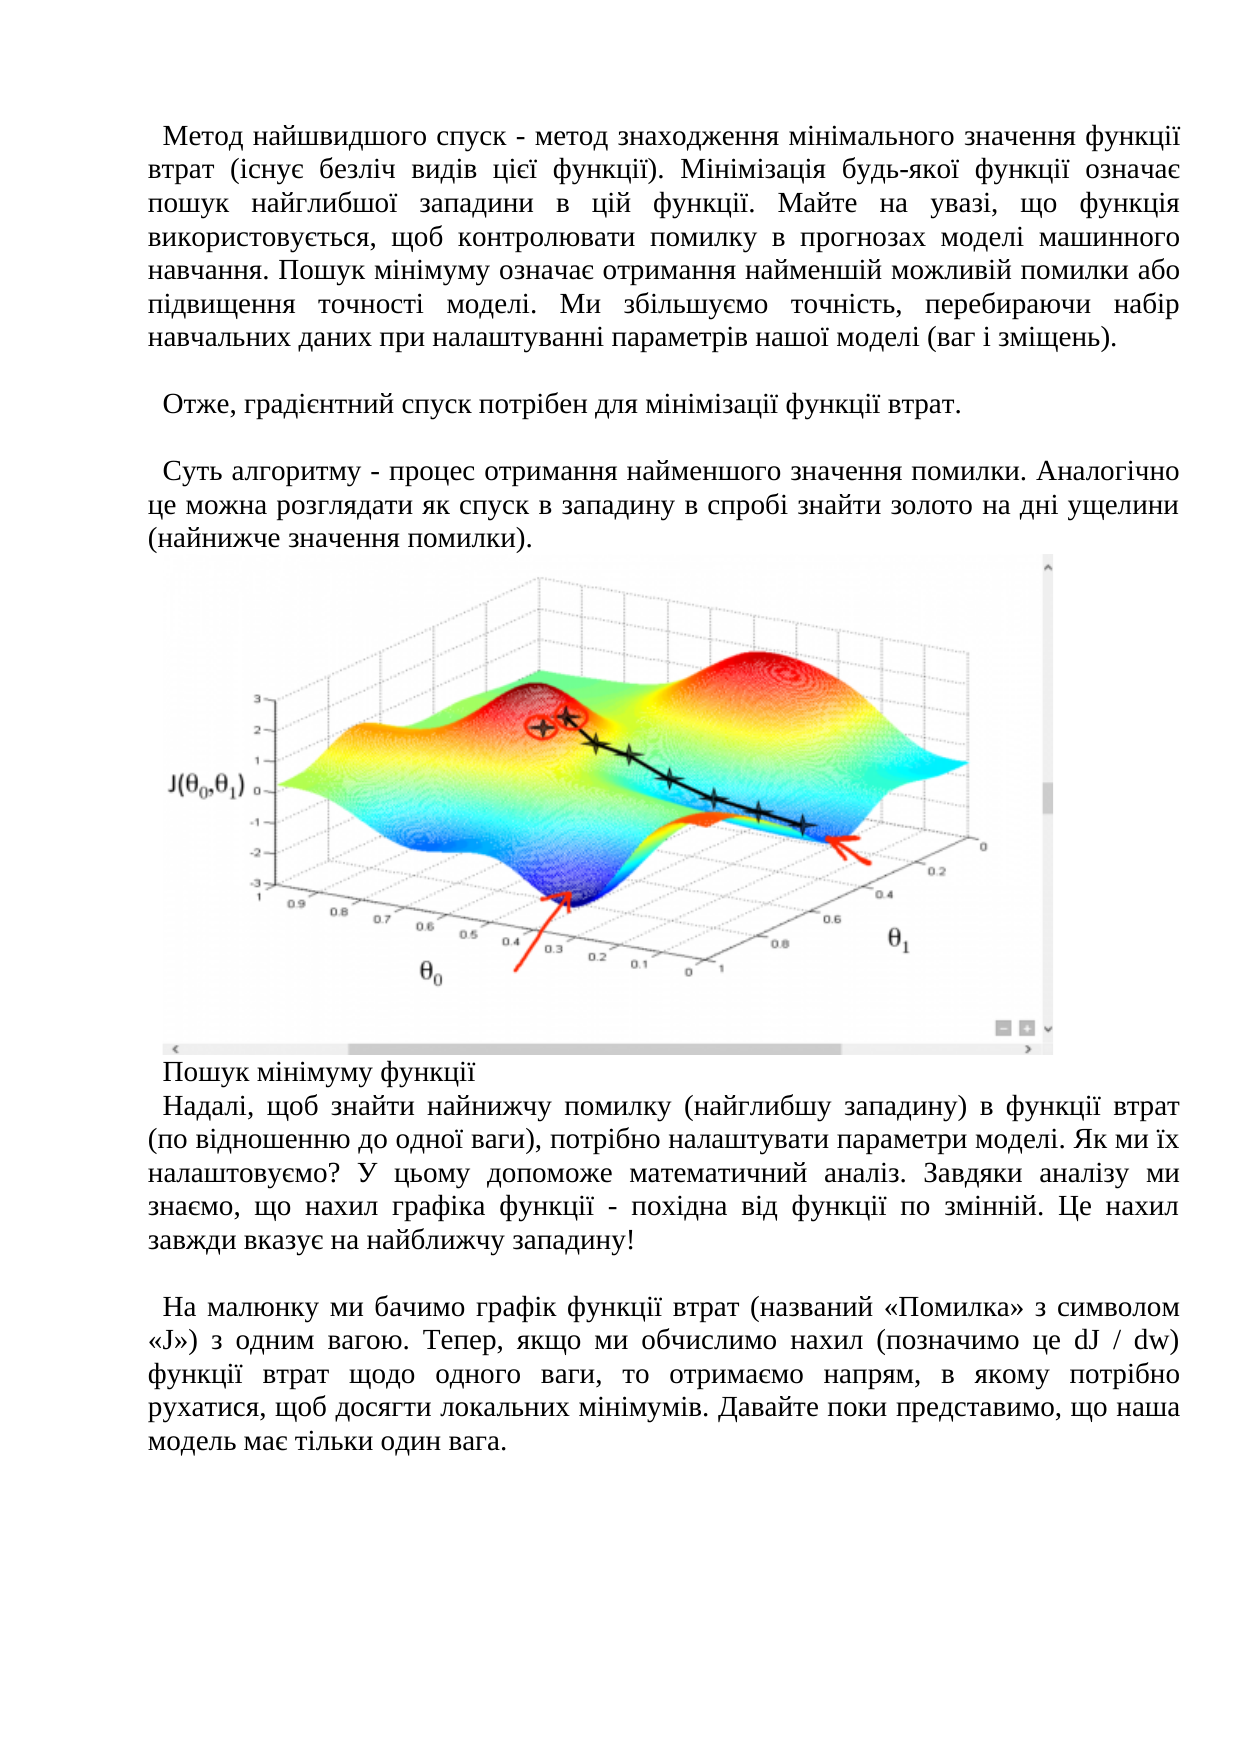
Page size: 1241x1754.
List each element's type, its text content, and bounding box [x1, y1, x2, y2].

text Суть алгоритму - процес отримання найменшого значення помилки. Аналогічно це можна розглядати як спуск в западину в спробі знайти золото на дні ущелини (найнижче значення помилки). [148, 453, 1181, 554]
text Метод найшвидшого спуск - метод знаходження мінімального значення функції втрат (існує безліч видів цієї функції). Мінімізація будь-якої функції означає пошук найглибшої западини в цій функції. Майте на увазі, що функція використовується, щоб контролювати помилку в прогнозах моделі машинного навчання. Пошук мінімуму означає отримання найменшій можливій помилки або підвищення точності моделі. Ми збільшуємо точність, перебираючи набір навчальних даних при налаштуванні параметрів нашої моделі (ваг і зміщень). [148, 118, 1181, 353]
text Отже, градієнтний спуск потрібен для мінімізації функції втрат. [148, 386, 1181, 420]
text На малюнку ми бачимо графік функції втрат (названий «Помилка» з символом «J») з одним вагою. Тепер, якщо ми обчислимо нахил (позначимо це dJ / dw) функції втрат щодо одного ваги, то отримаємо напрям, в якому потрібно рухатися, щоб досягти локальних мінімумів. Давайте поки представимо, що наша модель має тільки один вага. [148, 1289, 1181, 1457]
text Пошук мінімуму функції [148, 1054, 1181, 1088]
text Надалі, щоб знайти найнижчу помилку (найглибшу западину) в функції втрат (по відношенню до одної ваги), потрібно налаштувати параметри моделі. Як ми їх налаштовуємо? У цьому допоможе математичний аналіз. Завдяки аналізу ми знаємо, що нахил графіка функції - похідна від функції по змінній. Це нахил завжди вказує на найближчу западину! [148, 1088, 1181, 1255]
picture [162, 554, 1054, 1055]
